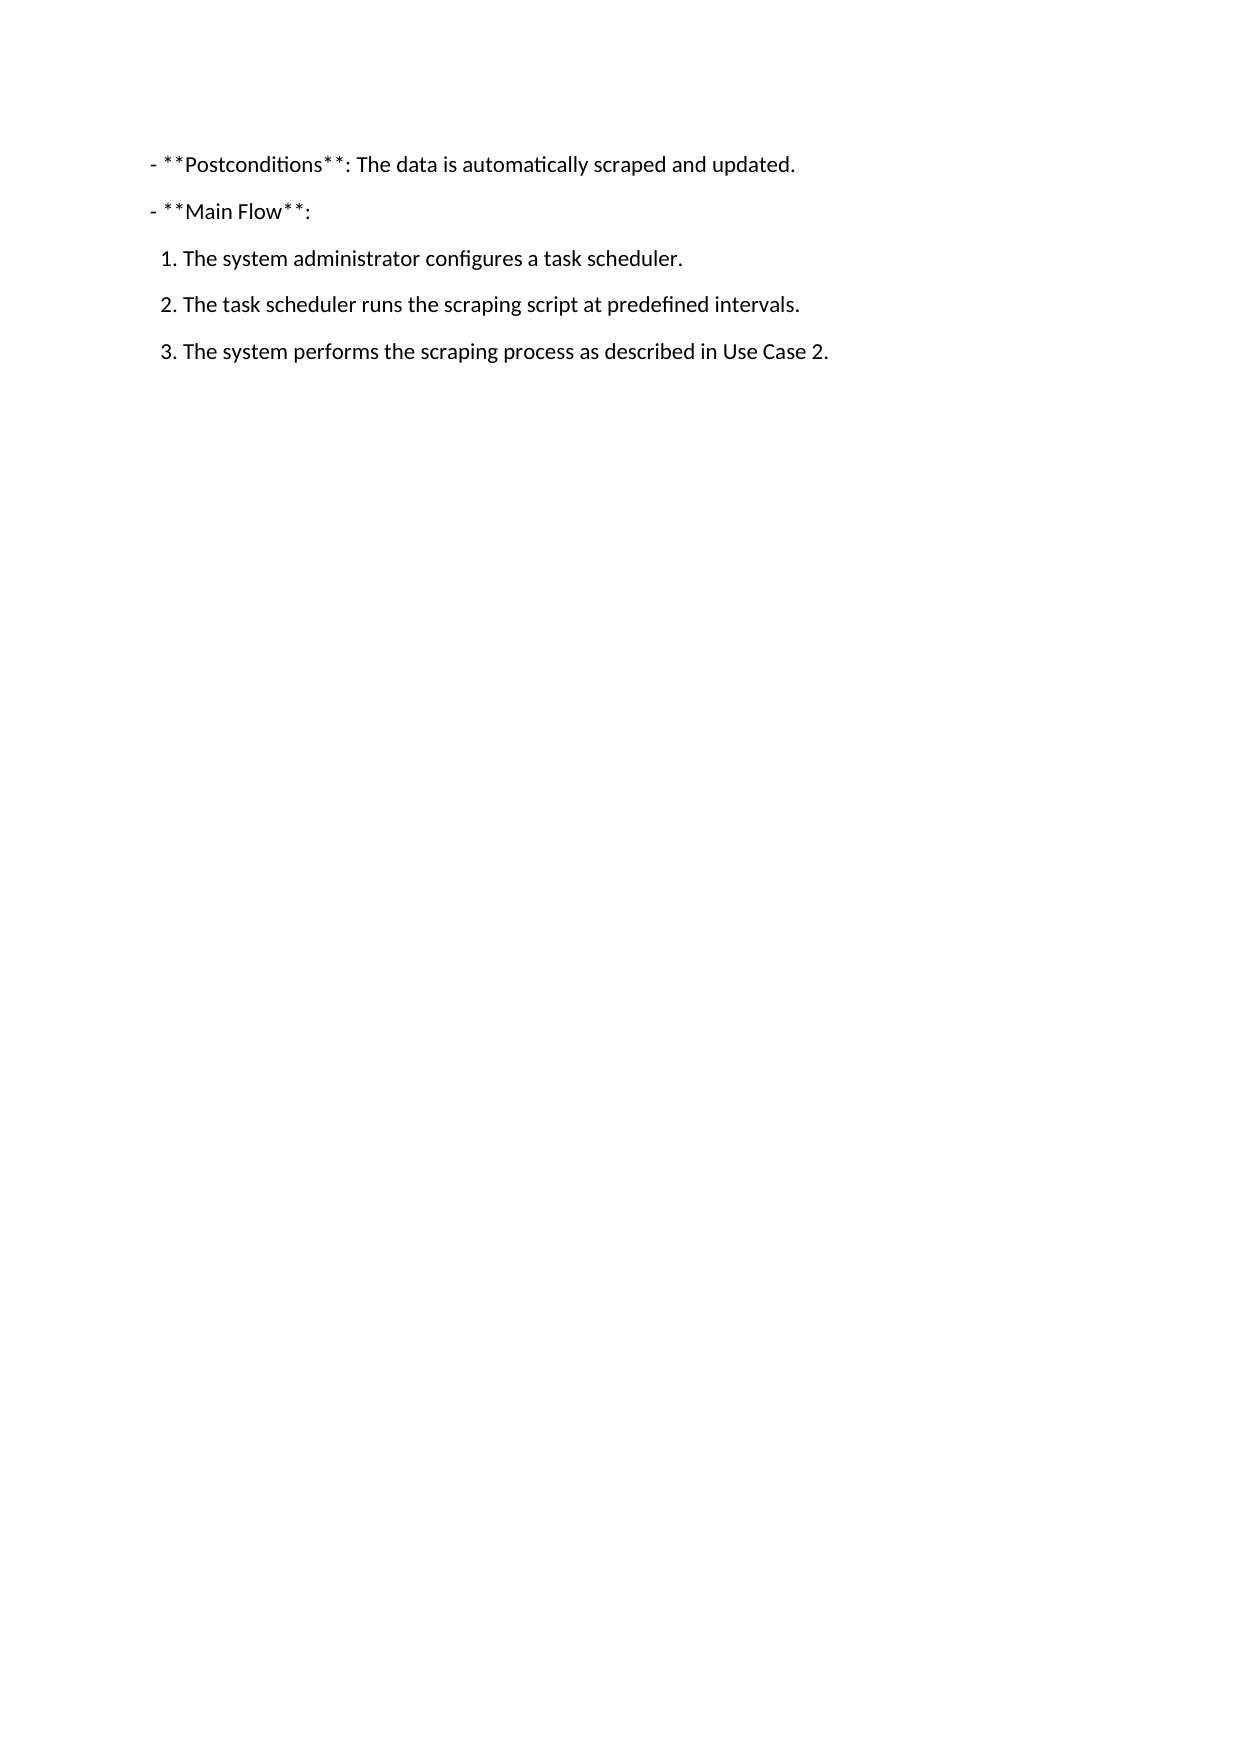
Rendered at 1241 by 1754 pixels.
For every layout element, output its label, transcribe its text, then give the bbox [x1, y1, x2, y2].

text 3. The system performs the scraping process as described in Use Case 2. [150, 337, 1090, 366]
text 1. The system administrator configures a task scheduler. [150, 244, 1090, 272]
text - **Postconditions**: The data is automatically scraped and updated. [150, 150, 1090, 178]
text 2. The task scheduler runs the scraping script at predefined intervals. [150, 291, 1090, 319]
text - **Main Flow**: [150, 197, 1090, 225]
